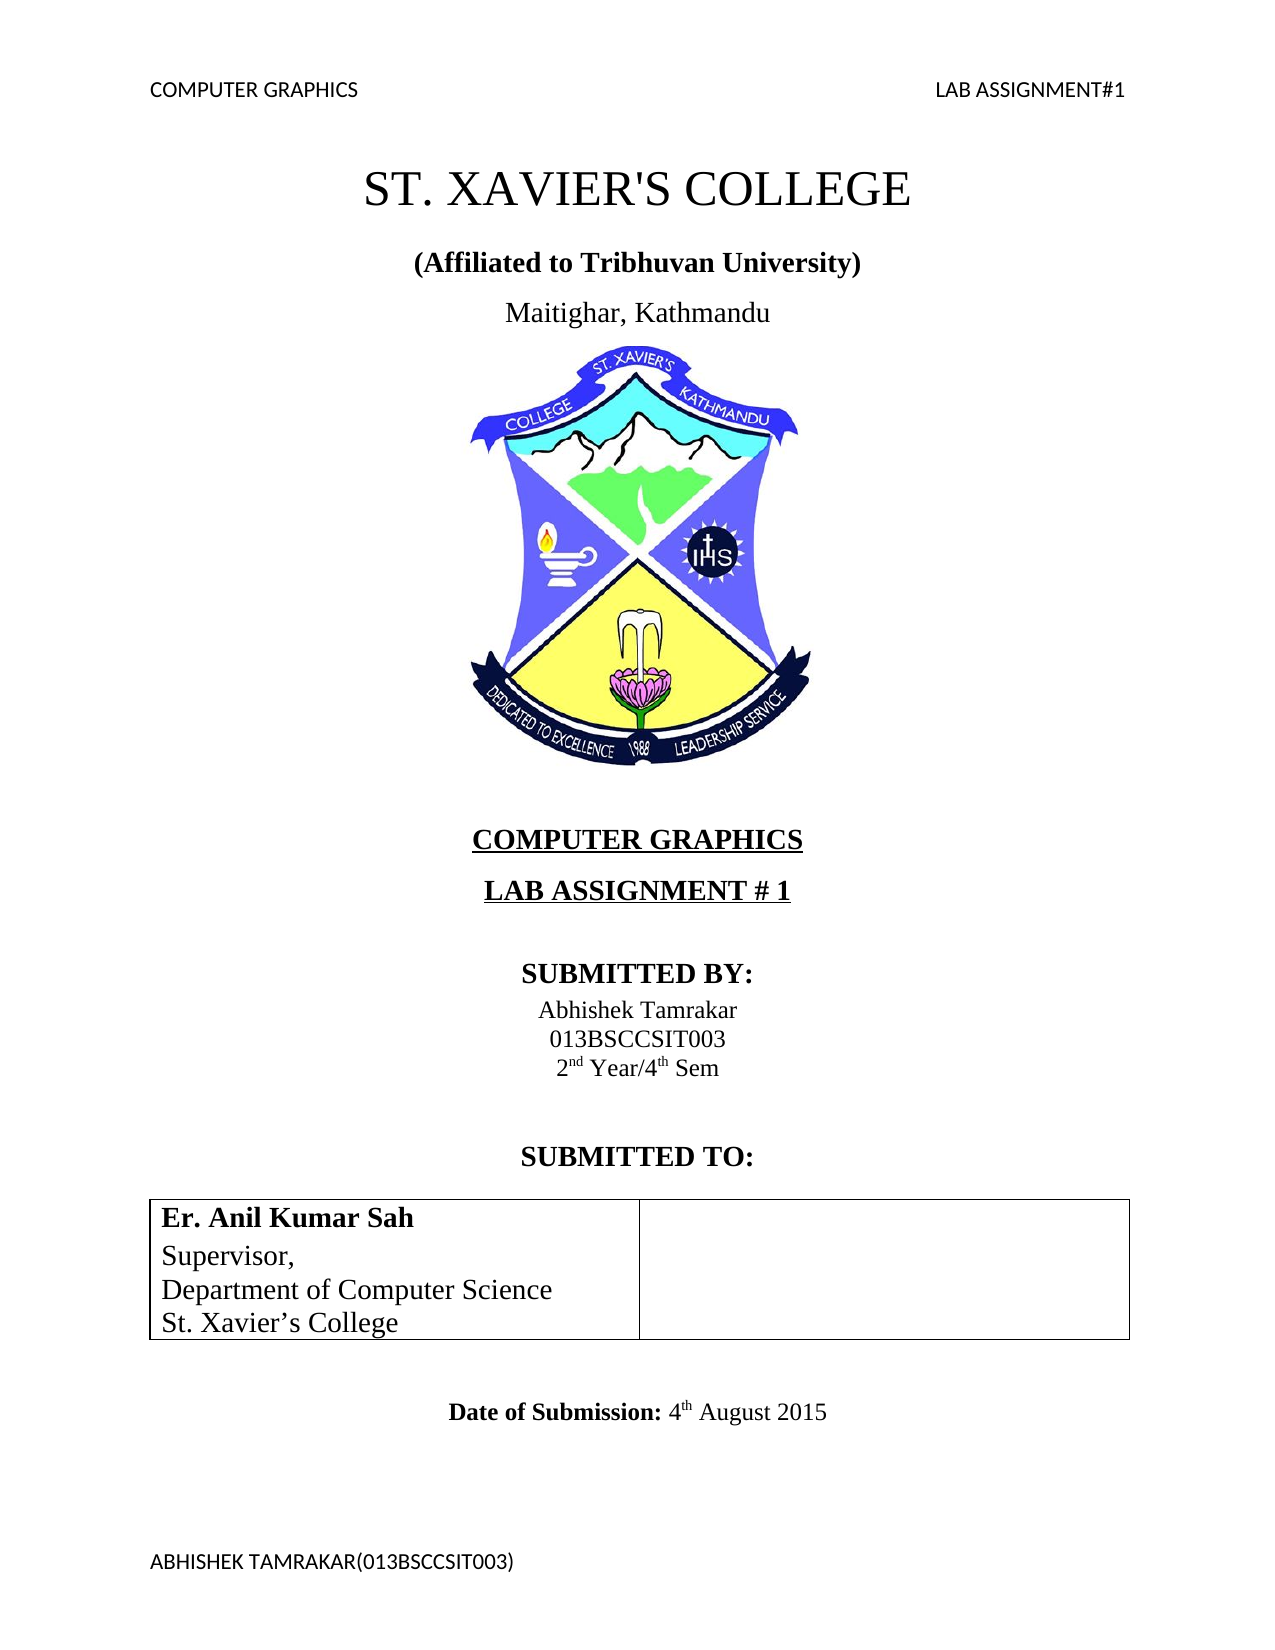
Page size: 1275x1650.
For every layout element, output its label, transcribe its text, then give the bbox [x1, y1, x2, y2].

table_header [640, 1200, 1129, 1339]
text COMPUTER GRAPHICS [150, 822, 1125, 856]
picture [461, 346, 814, 768]
text Date of Submission: 4th August 2015 [150, 1397, 1125, 1426]
text 2nd Year/4th Sem [150, 1053, 1125, 1081]
text SUBMITTED BY: [150, 957, 1125, 990]
text (Affiliated to Tribhuvan University) [150, 245, 1125, 279]
text SUBMITTED TO: [150, 1139, 1125, 1173]
text ST. XAVIER'S COLLEGE [150, 159, 1125, 217]
text Abhishek Tamrakar 013BSCCSIT003 [150, 995, 1125, 1053]
table_header Er. Anil Kumar Sah Supervisor, Department of Computer Science St. Xavier’s College [151, 1200, 639, 1339]
text LAB ASSIGNMENT # 1 [150, 873, 1125, 906]
text Maitighar, Kathmandu [150, 296, 1125, 329]
